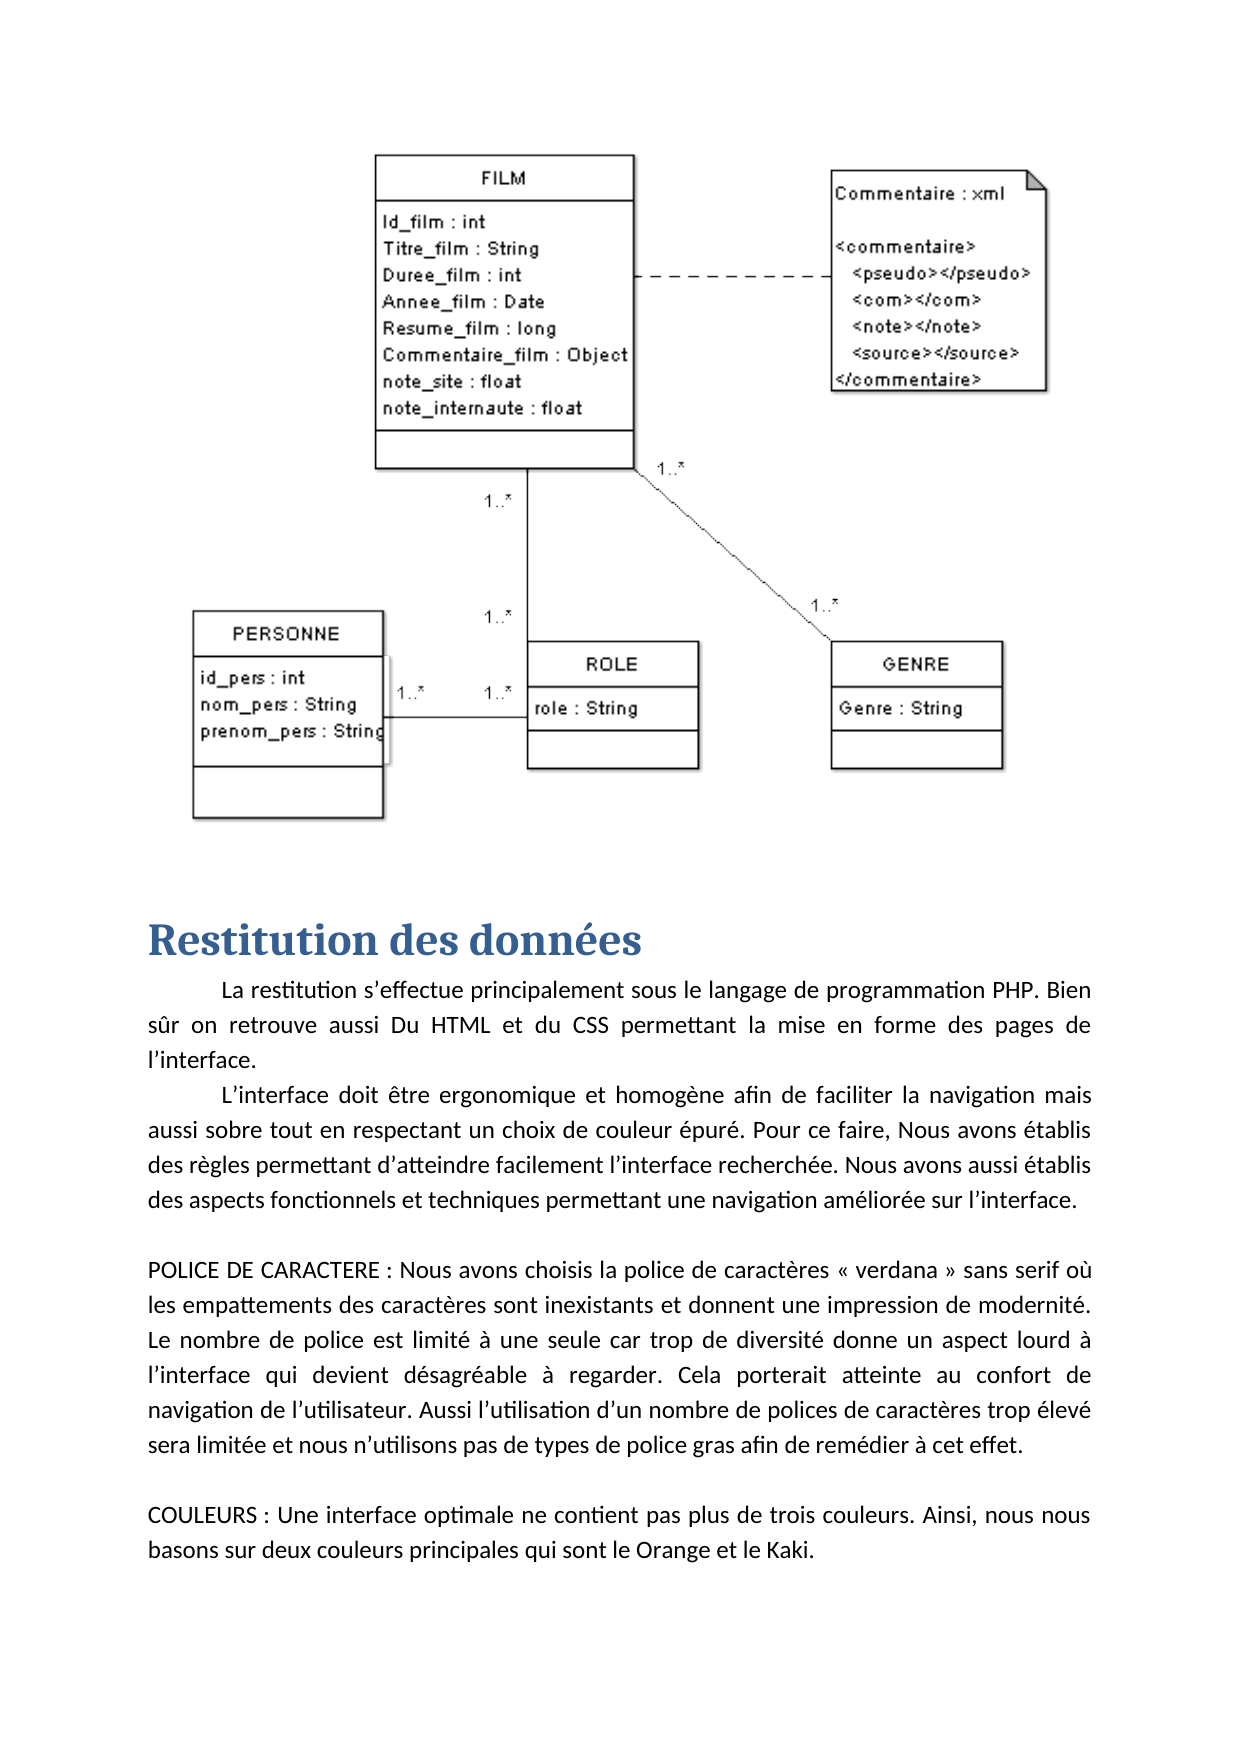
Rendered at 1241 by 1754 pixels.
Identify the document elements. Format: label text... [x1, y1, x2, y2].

text L’interface doit être ergonomique et homogène afin de faciliter la navigation mais aussi sobre tout en respectant un choix de couleur épuré. Pour ce faire, Nous avons établis des règles permettant d’atteindre facilement l’interface recherchée. Nous avons aussi établis des aspects fonctionnels et techniques permettant une navigation améliorée sur l’interface. [148, 1079, 1093, 1215]
text POLICE DE CARACTERE : Nous avons choisis la police de caractères « verdana » sans serif où les empattements des caractères sont inexistants et donnent une impression de modernité. Le nombre de police est limité à une seule car trop de diversité donne un aspect lourd à l’interface qui devient désagréable à regarder. Cela porterait atteinte au confort de navigation de l’utilisateur. Aussi l’utilisation d’un nombre de polices de caractères trop élevé sera limitée et nous n’utilisons pas de types de police gras afin de remédier à cet effet. [148, 1254, 1093, 1460]
picture [185, 147, 1055, 825]
text La restitution s’effectue principalement sous le langage de programmation PHP. Bien sûr on retrouve aussi Du HTML et du CSS permettant la mise en forme des pages de l’interface. [148, 974, 1093, 1075]
text COULEURS : Une interface optimale ne contient pas plus de trois couleurs. Ainsi, nous nous basons sur deux couleurs principales qui sont le Orange et le Kaki. [148, 1499, 1093, 1565]
subtitle Restitution des données [148, 914, 1093, 967]
